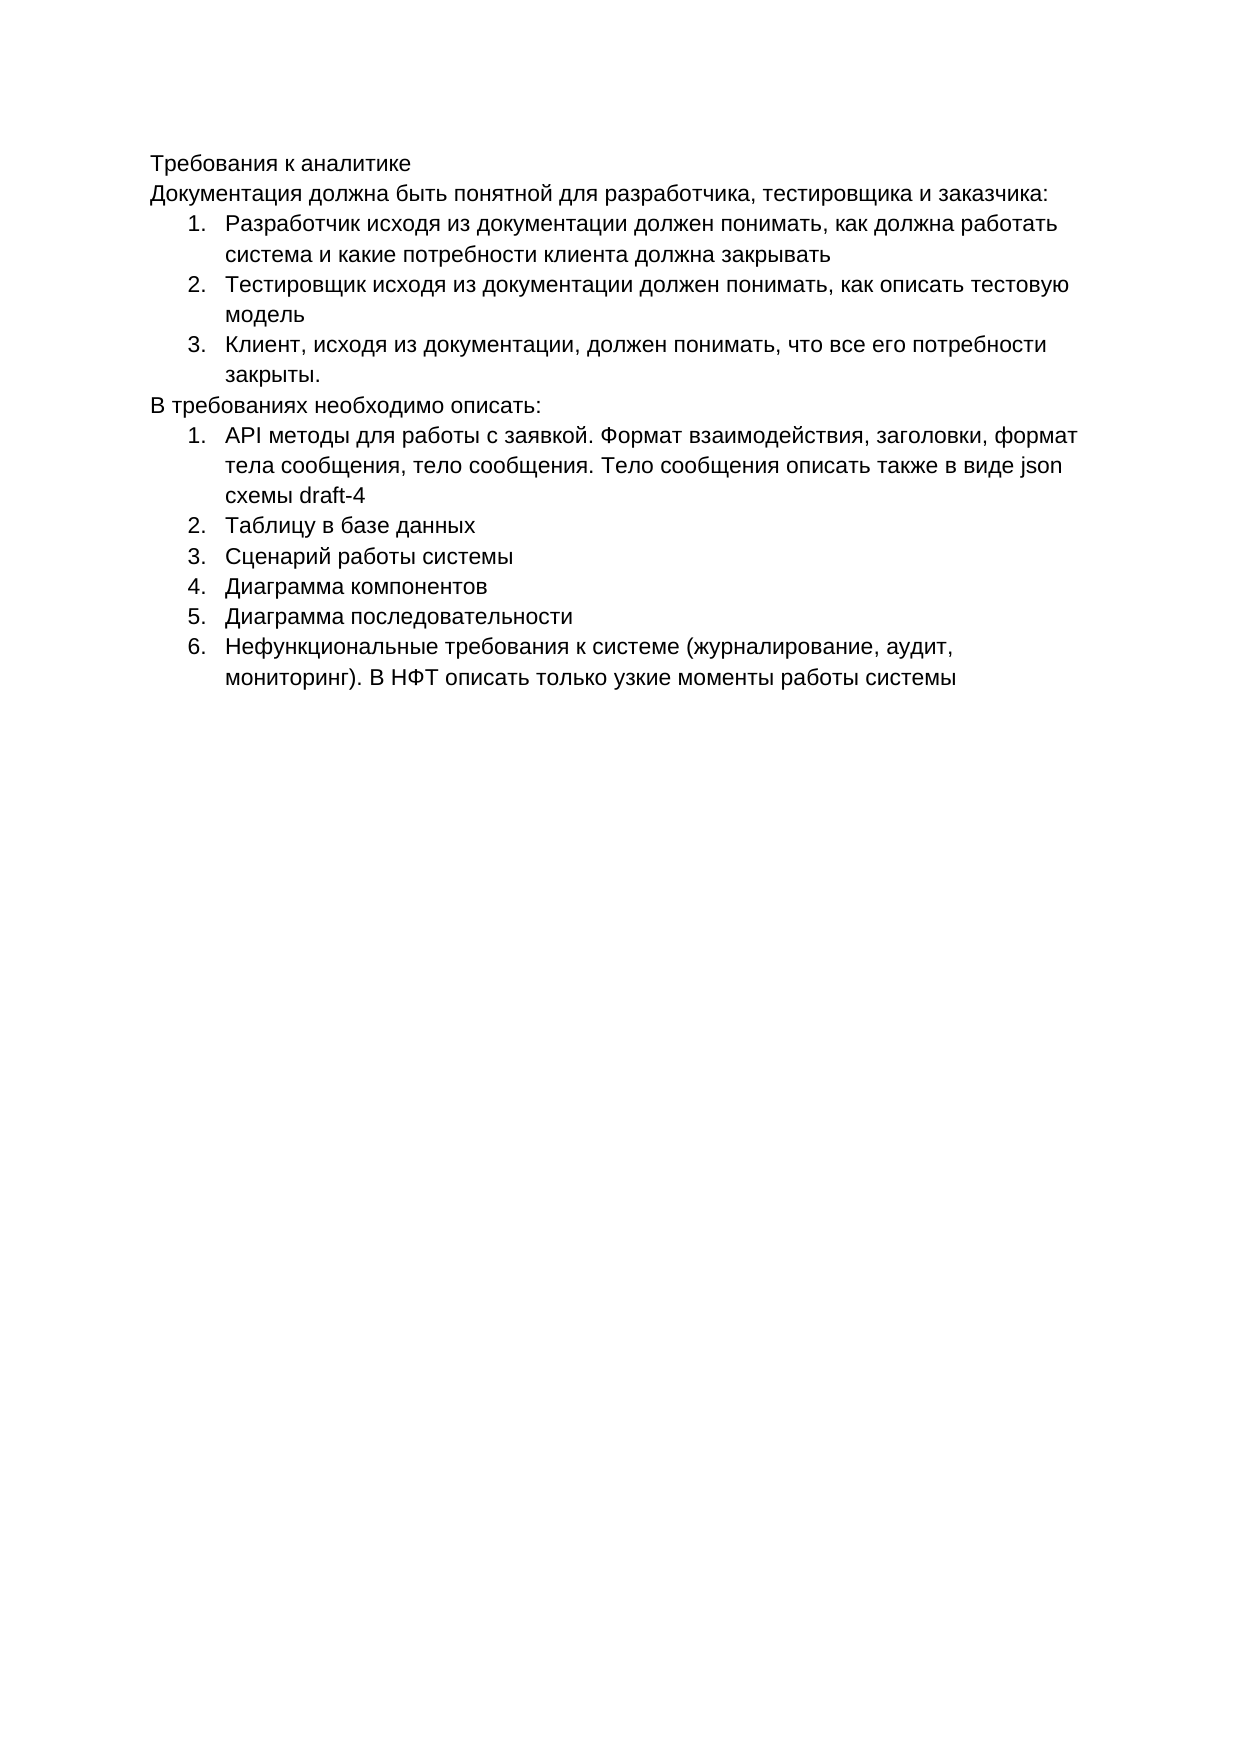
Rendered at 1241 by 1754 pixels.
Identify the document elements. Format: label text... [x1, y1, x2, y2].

text Документация должна быть понятной для разработчика, тестировщика и заказчика: [150, 180, 1090, 207]
list Таблицу в базе данных [187, 512, 1090, 539]
text Требования к аналитике [150, 150, 1090, 176]
list Сценарий работы системы [187, 543, 1090, 569]
list Тестировщик исходя из документации должен понимать, как описать тестовую модель [187, 271, 1090, 327]
list API методы для работы с заявкой. Формат взаимодействия, заголовки, формат тела сообщения, тело сообщения. Тело сообщения описать также в виде json схемы draft-4 [187, 422, 1090, 509]
list Разработчик исходя из документации должен понимать, как должна работать система и какие потребности клиента должна закрывать [187, 210, 1090, 267]
list Клиент, исходя из документации, должен понимать, что все его потребности закрыты. [187, 331, 1090, 388]
list Диаграмма последовательности [187, 603, 1090, 629]
text В требованиях необходимо описать: [150, 392, 1090, 418]
list Диаграмма компонентов [187, 573, 1090, 599]
list Нефункциональные требования к системе (журналирование, аудит, мониторинг). В НФТ описать только узкие моменты работы системы [187, 633, 1090, 690]
